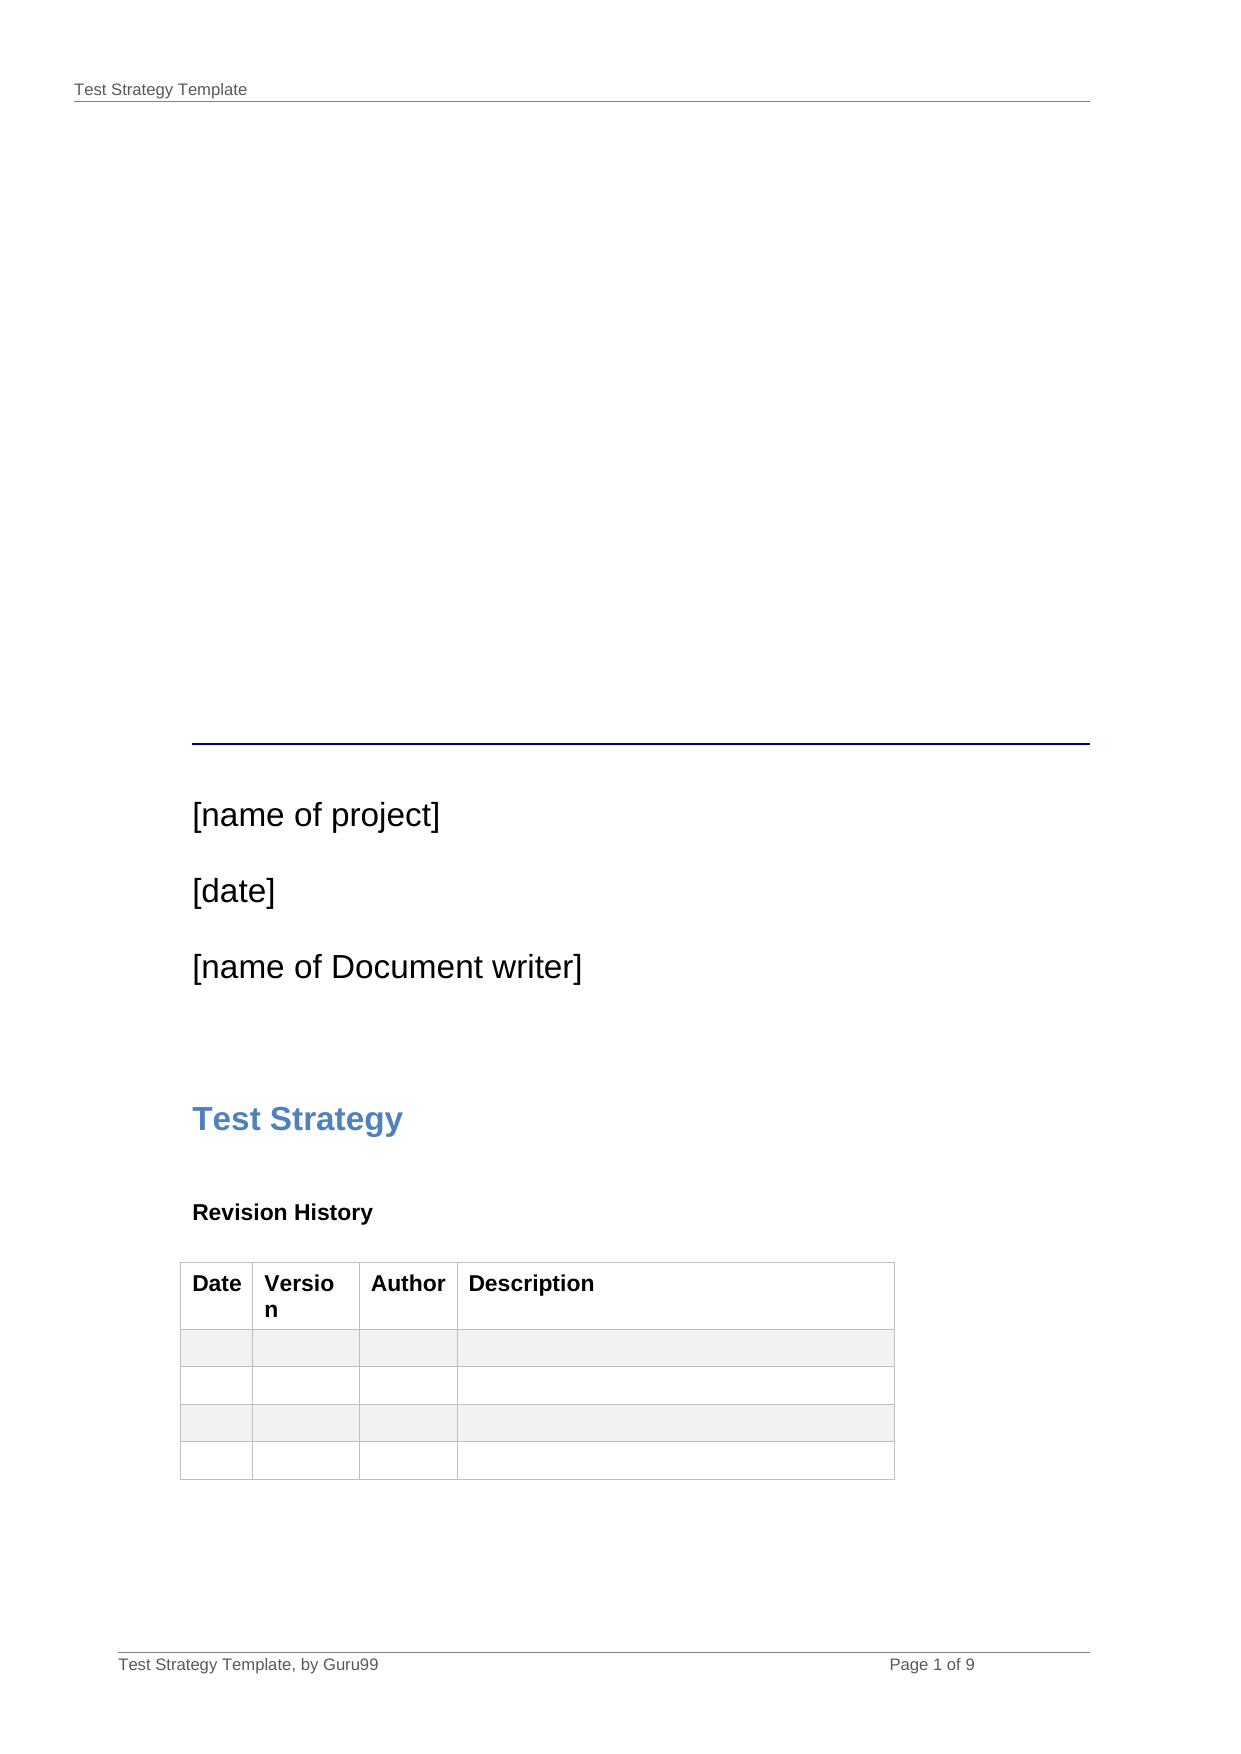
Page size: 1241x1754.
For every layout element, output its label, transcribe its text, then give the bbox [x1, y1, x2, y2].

table_cell [181, 1442, 252, 1478]
table_cell [253, 1367, 359, 1403]
table_cell [181, 1405, 252, 1441]
table_cell [458, 1367, 894, 1403]
table_header Date [181, 1263, 252, 1328]
text [name of Document writer] [192, 947, 1090, 985]
table_cell [253, 1405, 359, 1441]
table_cell [253, 1330, 359, 1366]
table_cell [181, 1330, 252, 1366]
text [name of project] [192, 795, 1090, 833]
table_cell [360, 1405, 457, 1441]
table_cell [360, 1367, 457, 1403]
table_cell [458, 1330, 894, 1366]
table_header Description [458, 1263, 894, 1328]
text Revision History [192, 1174, 1090, 1225]
text [date] [192, 871, 1090, 909]
table_cell [360, 1330, 457, 1366]
text Test Strategy [192, 1098, 1090, 1137]
table_cell [181, 1367, 252, 1403]
table_header Version [253, 1263, 359, 1328]
table_cell [458, 1442, 894, 1478]
table_cell [458, 1405, 894, 1441]
table_cell [253, 1442, 359, 1478]
table_cell [360, 1442, 457, 1478]
table_header Author [360, 1263, 457, 1328]
